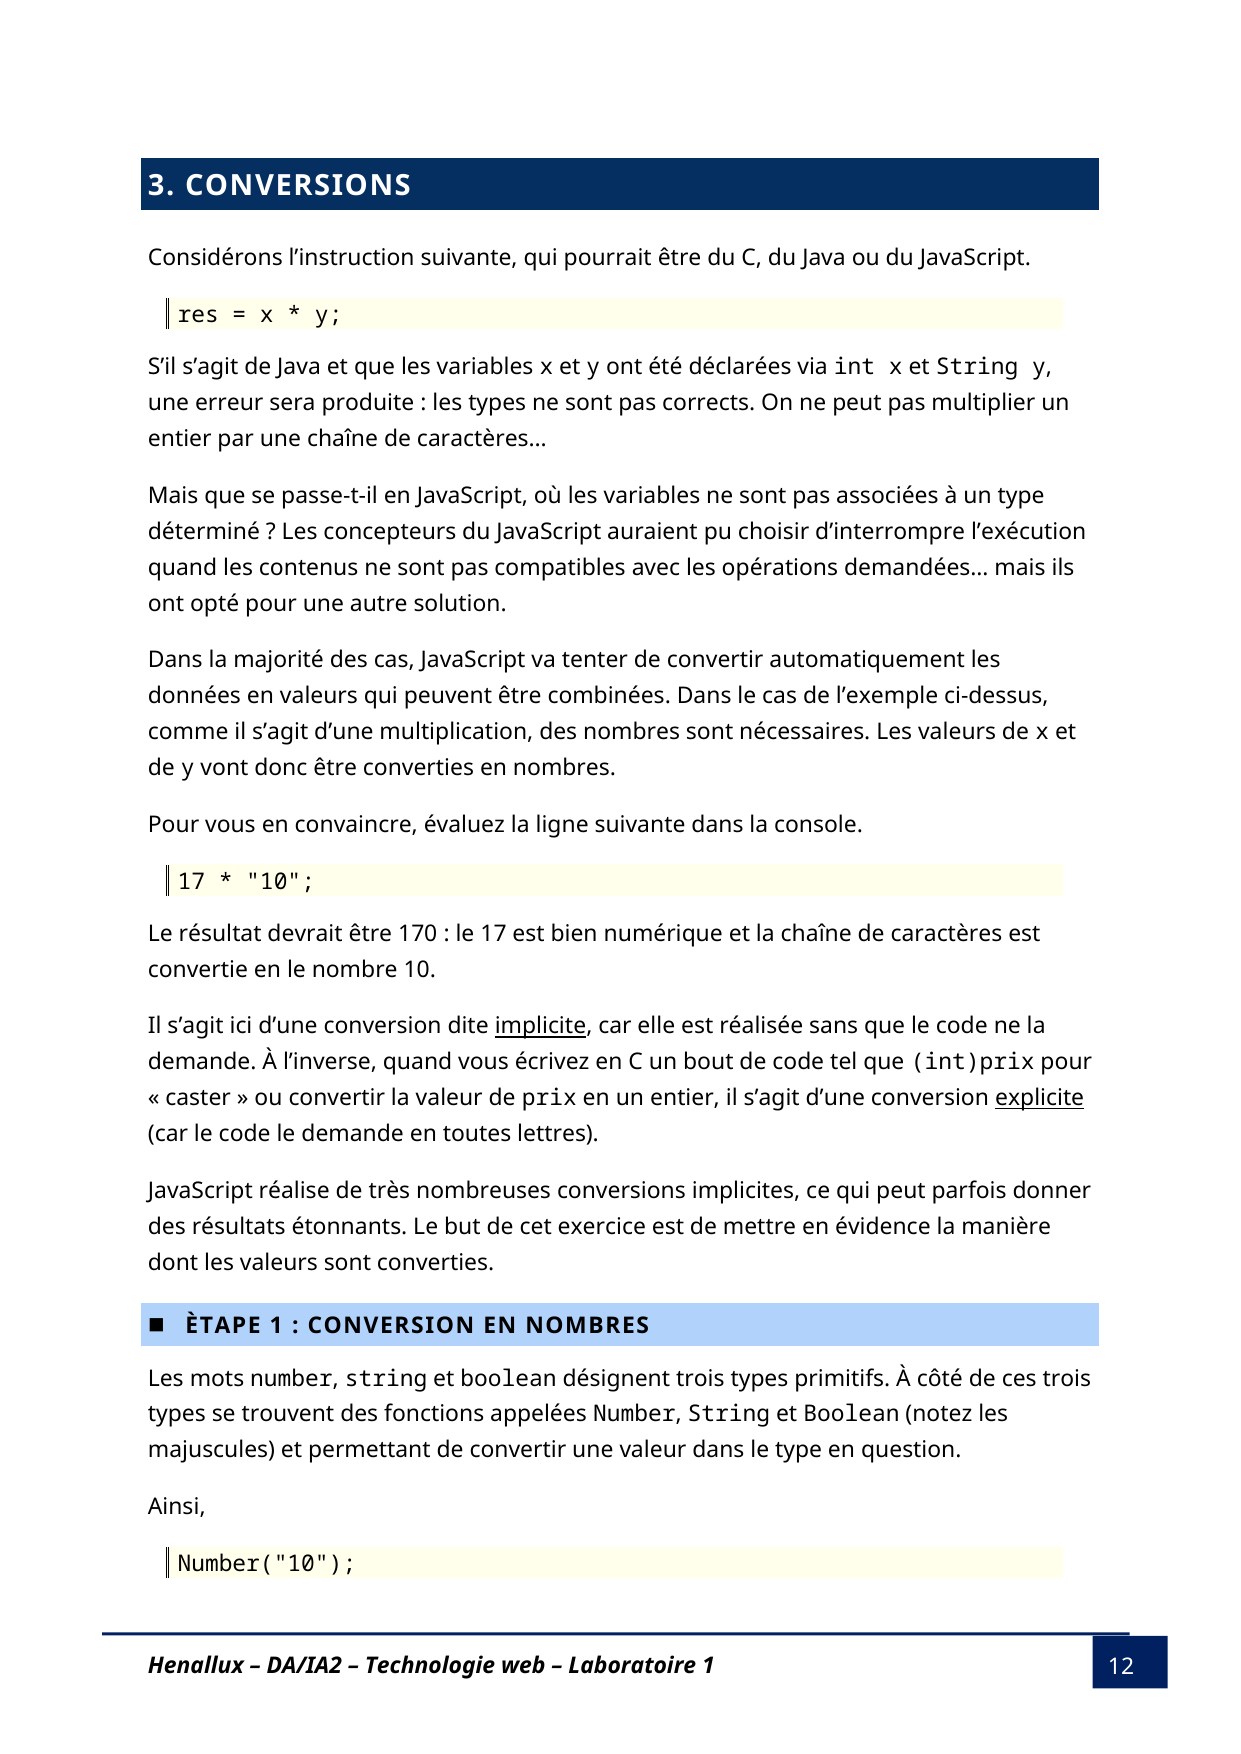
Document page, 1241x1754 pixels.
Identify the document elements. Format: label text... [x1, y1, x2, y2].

subtitle Ètape 1 : conversion en nombres [148, 1309, 1093, 1340]
text Dans la majorité des cas, JavaScript va tenter de convertir automatiquement les données en valeurs qui peuvent être combinées. Dans le cas de l’exemple ci-dessus, comme il s’agit d’une multiplication, des nombres sont nécessaires. Les valeurs de x et de y vont donc être converties en nombres. [148, 643, 1093, 782]
text Pour vous en convaincre, évaluez la ligne suivante dans la console. [148, 808, 1093, 839]
text Les mots number, string et boolean désignent trois types primitifs. À côté de ces trois types se trouvent des fonctions appelées Number, String et Boolean (notez les majuscules) et permettant de convertir une valeur dans le type en question. [148, 1361, 1093, 1464]
text JavaScript réalise de très nombreuses conversions implicites, ce qui peut parfois donner des résultats étonnants. Le but de cet exercice est de mettre en évidence la manière dont les valeurs sont converties. [148, 1174, 1093, 1277]
text Le résultat devrait être 170 : le 17 est bien numérique et la chaîne de caractères est convertie en le nombre 10. [148, 917, 1093, 984]
text Il s’agit ici d’une conversion dite implicite, car elle est réalisée sans que le code ne la demande. À l’inverse, quand vous écrivez en C un bout de code tel que (int)prix pour « caster » ou convertir la valeur de prix en un entier, il s’agit d’une conversion explicite (car le code le demande en toutes lettres). [148, 1009, 1093, 1148]
text Ainsi, [148, 1490, 1093, 1521]
subtitle Conversions [148, 164, 1093, 204]
text S’il s’agit de Java et que les variables x et y ont été déclarées via int x et String y, une erreur sera produite : les types ne sont pas corrects. On ne peut pas multiplier un entier par une chaîne de caractères… [148, 350, 1093, 453]
text 17 * "10"; [166, 864, 1063, 896]
text Number("10"); [169, 1547, 1063, 1578]
text Considérons l’instruction suivante, qui pourrait être du C, du Java ou du JavaScript. [148, 241, 1093, 272]
text res = x * y; [169, 298, 1063, 329]
text Mais que se passe-t-il en JavaScript, où les variables ne sont pas associées à un type déterminé ? Les concepteurs du JavaScript auraient pu choisir d’interrompre l’exécution quand les contenus ne sont pas compatibles avec les opérations demandées… mais ils ont opté pour une autre solution. [148, 479, 1093, 618]
